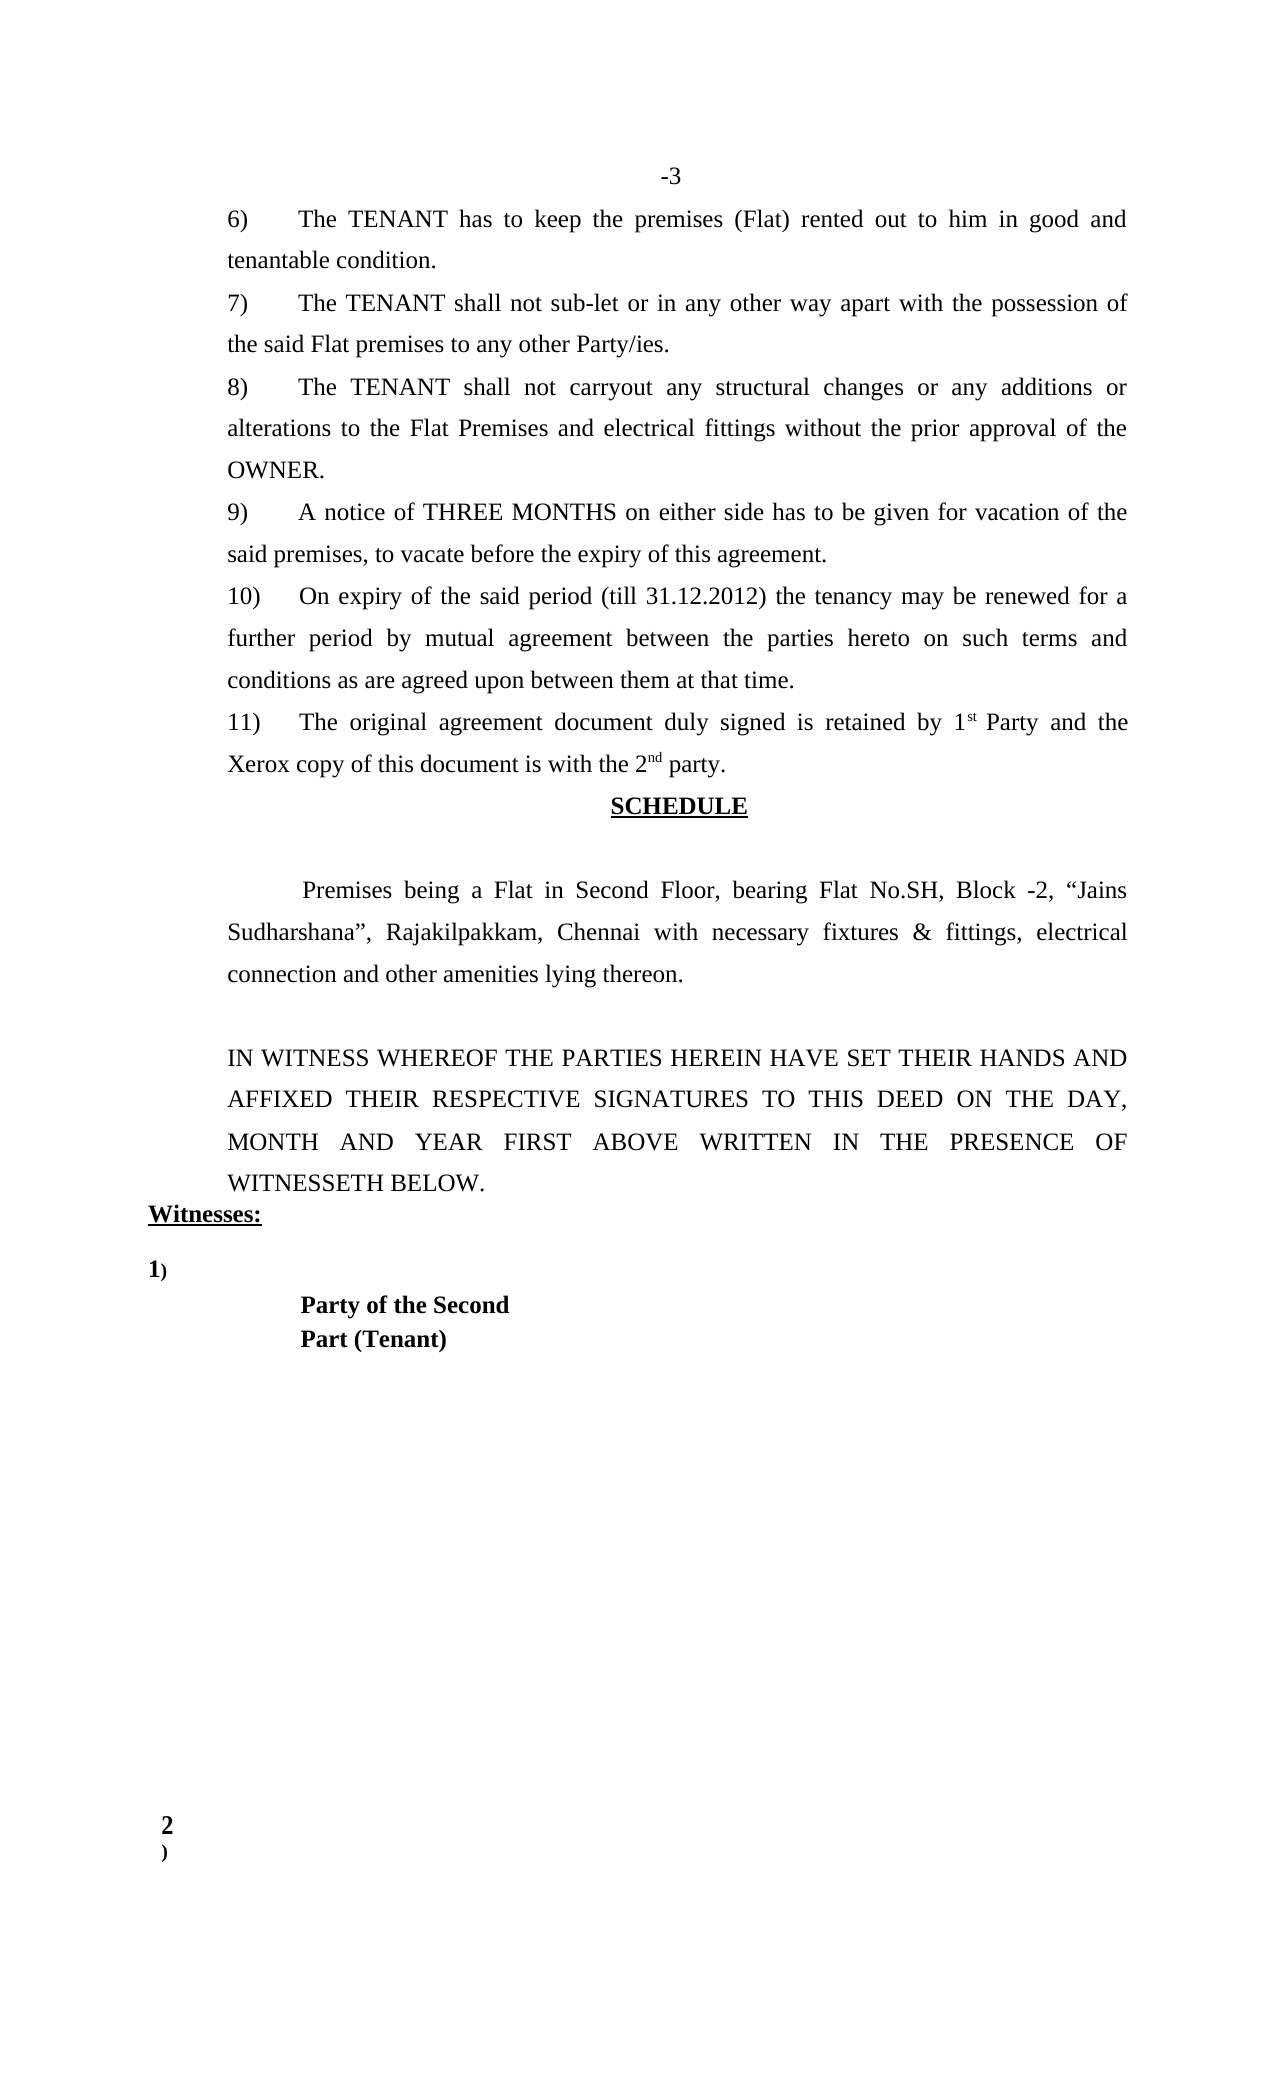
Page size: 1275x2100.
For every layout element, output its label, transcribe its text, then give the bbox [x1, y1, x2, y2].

text Witnesses: [148, 1200, 1128, 1228]
list The TENANT has to keep the premises (Flat) rented out to him in good and tenantable condition. [227, 193, 1128, 277]
text -3 [660, 151, 1128, 193]
text IN WITNESS WHEREOF THE PARTIES HEREIN HAVE SET THEIR HANDS AND AFFIXED THEIR RESPECTIVE SIGNATURES TO THIS DEED ON THE DAY, MONTH AND YEAR FIRST ABOVE WRITTEN IN THE PRESENCE OF WITNESSETH BELOW. [227, 1032, 1128, 1200]
list A notice of THREE MONTHS on either side has to be given for vacation of the said premises, to vacate before the expiry of this agreement. [227, 487, 1128, 571]
list The TENANT shall not carryout any structural changes or any additions or alterations to the Flat Premises and electrical fittings without the prior approval of the OWNER. [227, 361, 1128, 487]
text Premises being a Flat in Second Floor, bearing Flat No.SH, Block -2, “Jains Sudharshana”, Rajakilpakkam, Chennai with necessary fixtures & fittings, electrical connection and other amenities lying thereon. [227, 865, 1128, 991]
list The original agreement document duly signed is retained by 1st Party and the Xerox copy of this document is with the 2nd party. [227, 697, 1128, 781]
text SCHEDULE [610, 781, 1128, 823]
list On expiry of the said period (till 31.12.2012) the tenancy may be renewed for a further period by mutual agreement between the parties hereto on such terms and conditions as are agreed upon between them at that time. [227, 571, 1128, 697]
subtitle 1) [148, 1255, 1128, 1283]
list The TENANT shall not sub-let or in any other way apart with the possession of the said Flat premises to any other Party/ies. [227, 277, 1128, 361]
